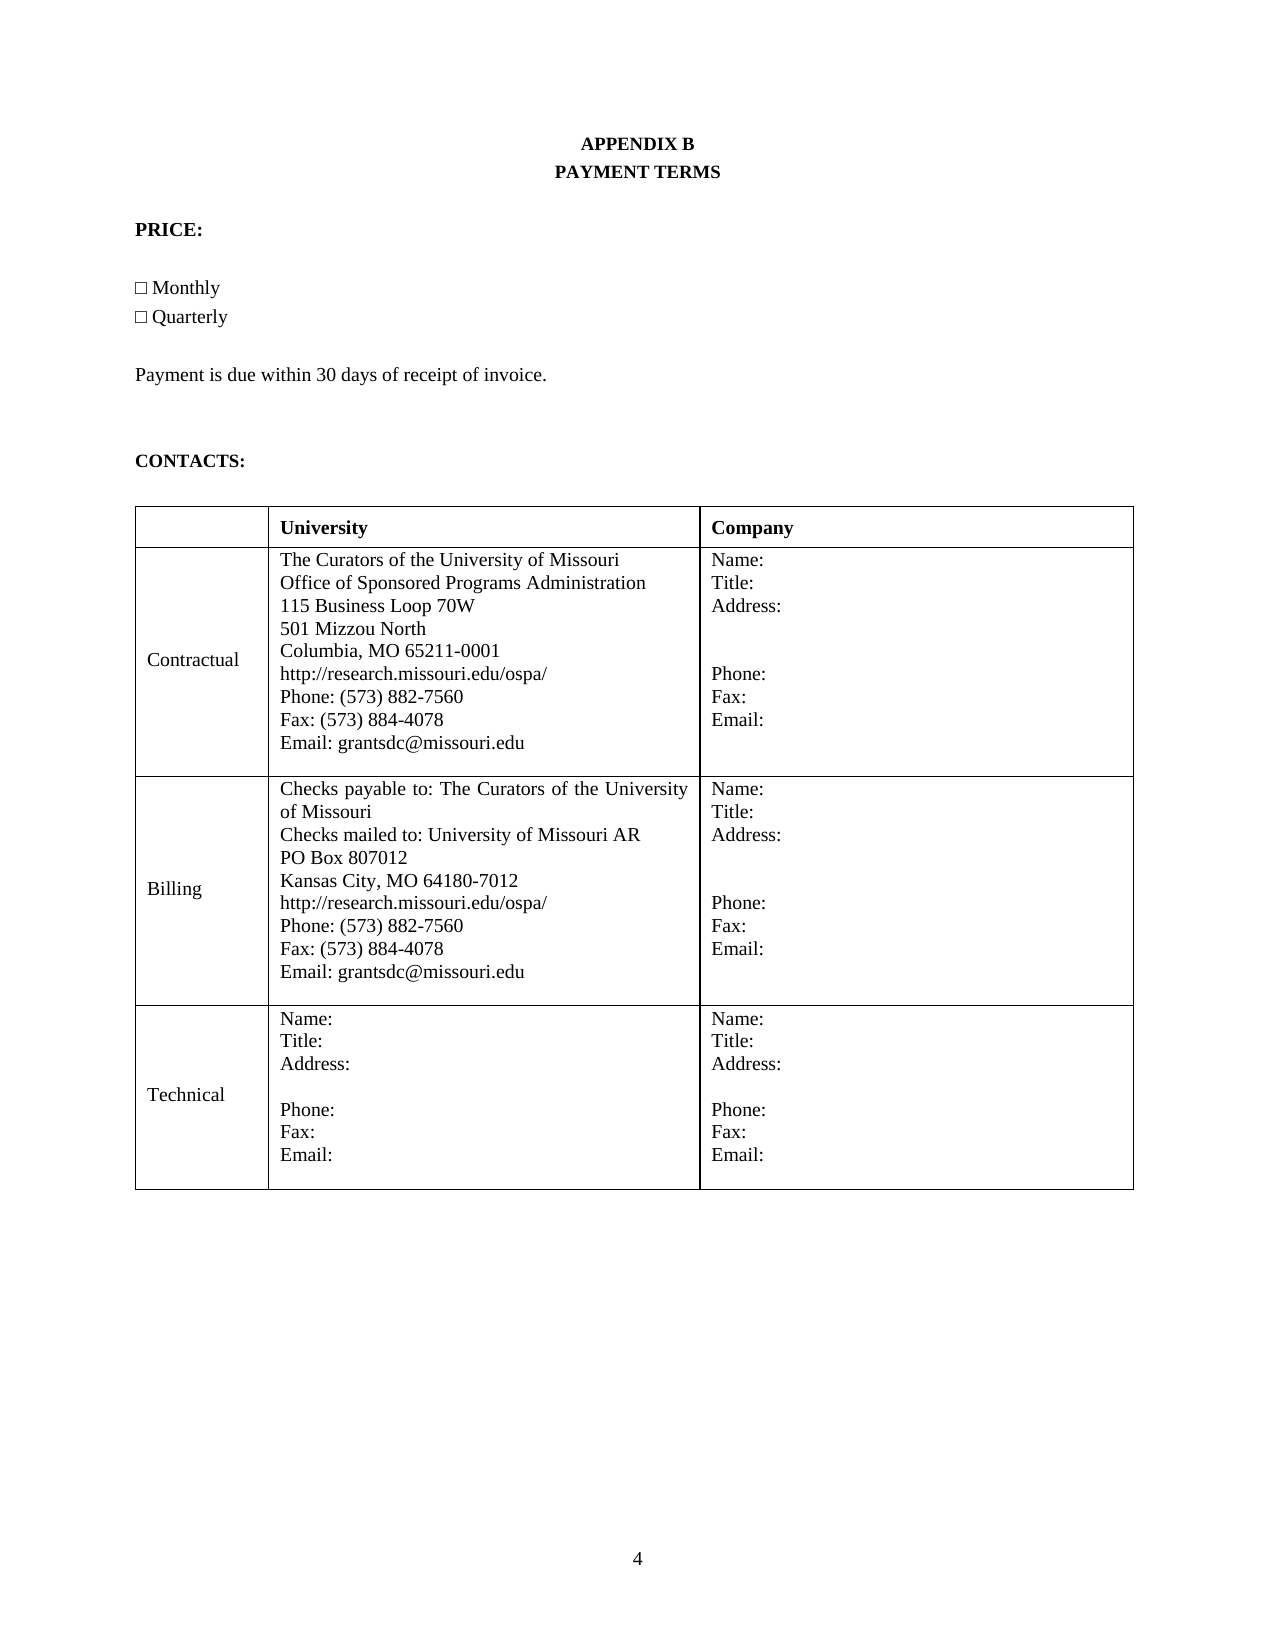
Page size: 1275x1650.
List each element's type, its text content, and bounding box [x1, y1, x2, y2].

text APPENDIX B [135, 133, 1140, 155]
text Payment is due within 30 days of receipt of invoice. [135, 363, 1140, 386]
text □ Monthly [135, 276, 1140, 299]
text PAYMENT TERMS [135, 161, 1140, 182]
table_cell Name: Title: Address: Phone: Fax: Email: [701, 1006, 1133, 1189]
text CONTACTS: [135, 450, 1140, 472]
table_cell Name: Title: Address: Phone: Fax: Email: [701, 777, 1133, 1005]
table_cell Technical [136, 1006, 268, 1189]
text □ Quarterly [135, 305, 1140, 328]
table_header [136, 507, 268, 547]
table_cell Billing [136, 777, 268, 1005]
table_header Company [701, 507, 1133, 547]
table_cell The Curators of the University of Missouri Office of Sponsored Programs Administration 115 Business Loop 70W 501 Mizzou North Columbia, MO 65211-0001 http://research.missouri.edu/ospa/ Phone: (573) 882-7560 Fax: (573) 884-4078 Email: grantsdc@missouri.edu [269, 548, 699, 776]
table_cell Checks payable to: The Curators of the University of Missouri Checks mailed to: University of Missouri AR PO Box 807012 Kansas City, MO 64180-7012 http://research.missouri.edu/ospa/ Phone: (573) 882-7560 Fax: (573) 884-4078 Email: grantsdc@missouri.edu [269, 777, 699, 1005]
text PRICE: [135, 218, 1140, 241]
table_header University [269, 507, 699, 547]
table_cell Name: Title: Address: Phone: Fax: Email: [701, 548, 1133, 776]
table_cell Name: Title: Address: Phone: Fax: Email: [269, 1006, 699, 1189]
table_cell Contractual [136, 548, 268, 776]
